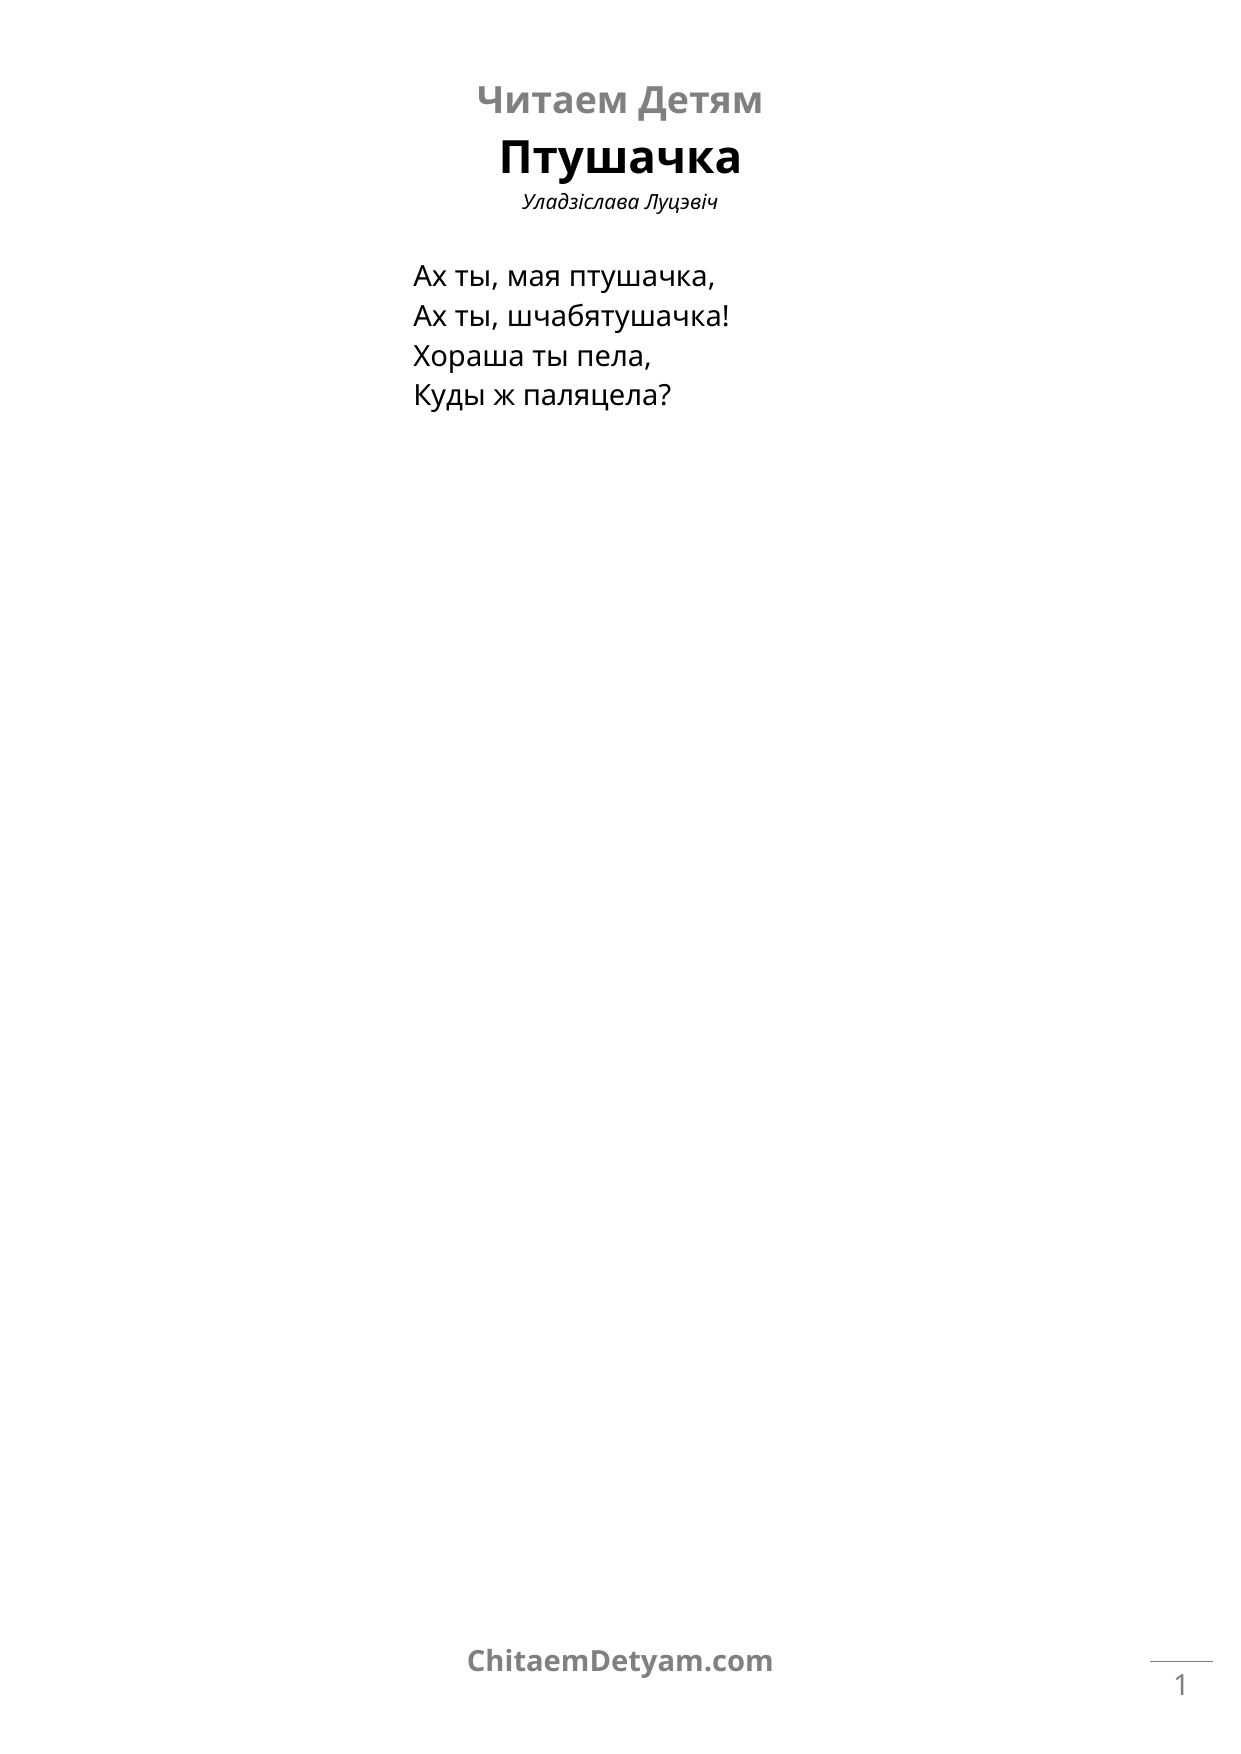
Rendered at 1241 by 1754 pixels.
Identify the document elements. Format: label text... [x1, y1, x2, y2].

text Куды ж паляцела? [413, 374, 1122, 414]
text Ах ты, шчабятушачка! [413, 295, 1122, 335]
text Ах ты, мая птушачка, [413, 255, 1122, 295]
text Хораша ты пела, [413, 335, 1122, 374]
text Птушачка Уладзіслава Луцэвіч [118, 125, 1122, 216]
